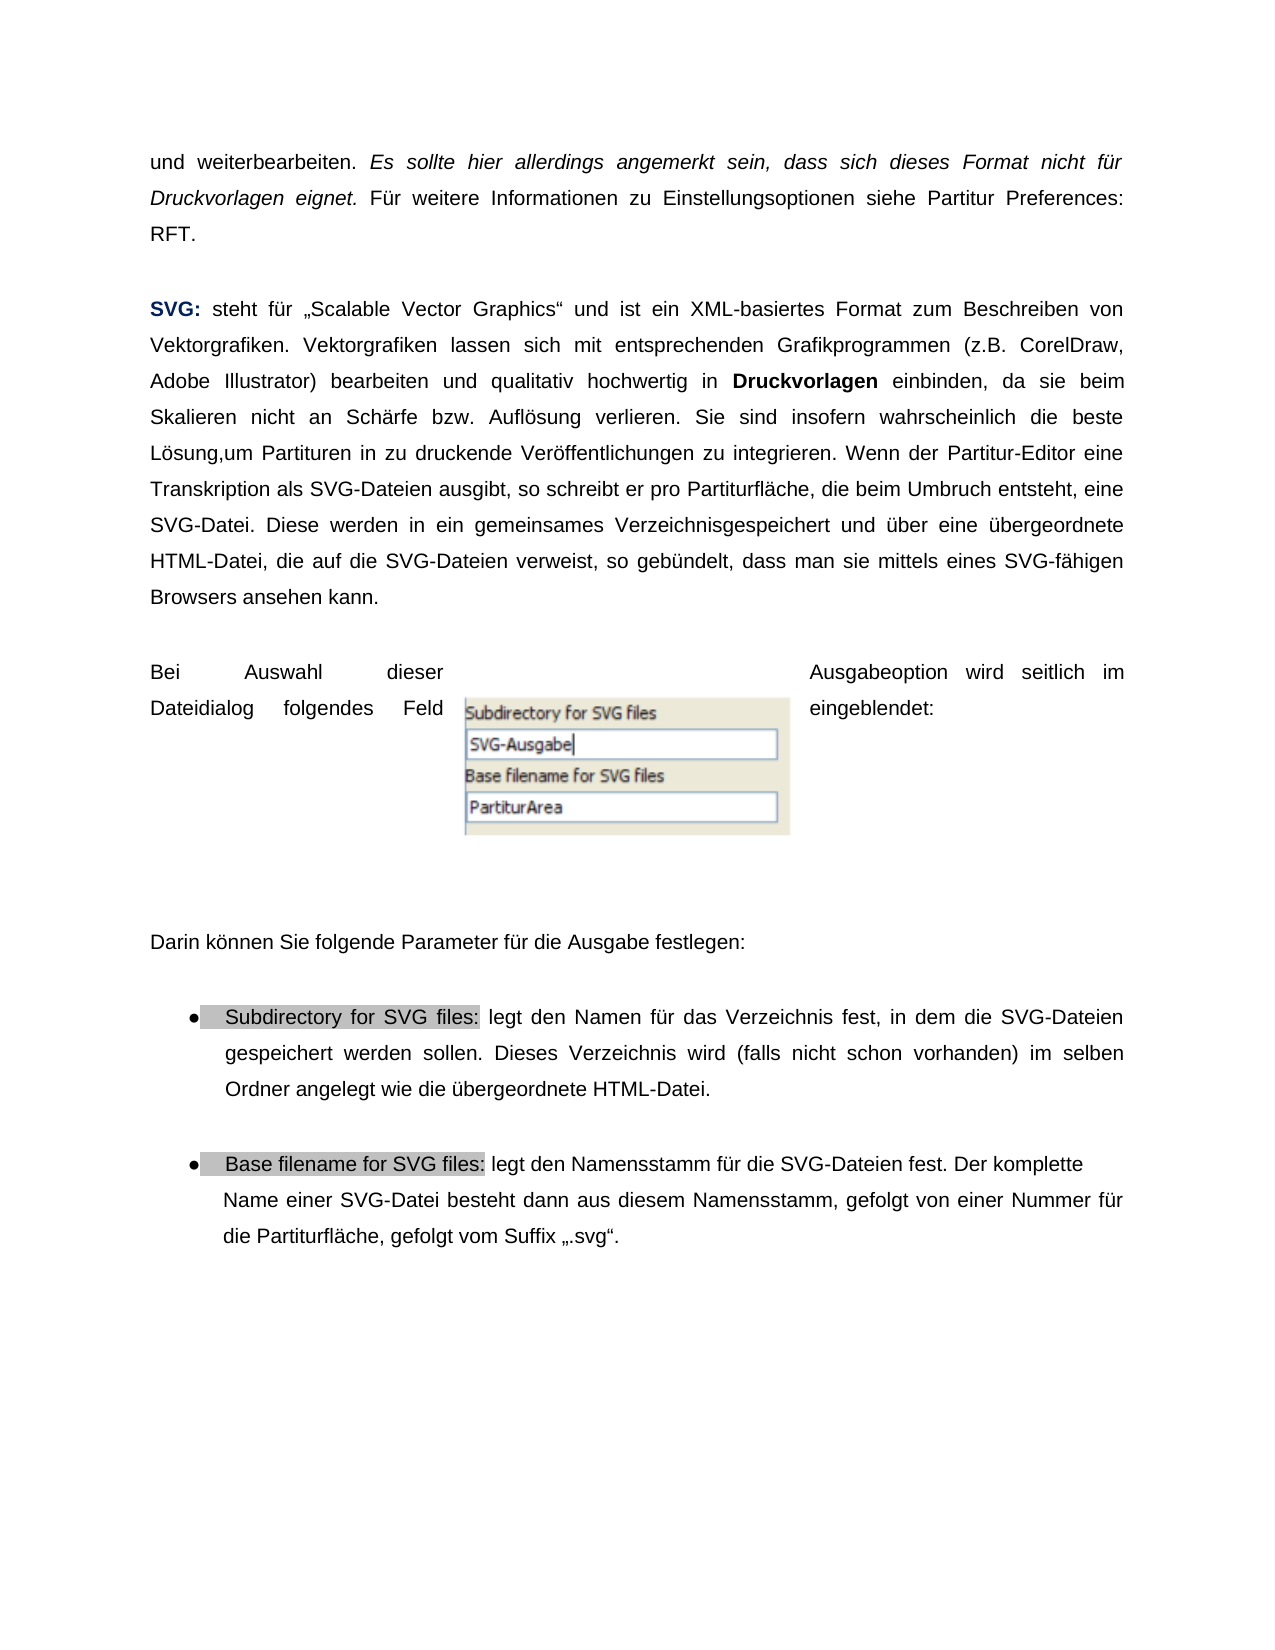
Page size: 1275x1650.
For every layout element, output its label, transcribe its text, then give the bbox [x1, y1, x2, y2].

text Bei Auswahl dieser Ausgabeoption wird seitlich im Dateidialog folgendes Feld eingeblendet: [150, 660, 1125, 720]
text Darin können Sie folgende Parameter für die Ausgabe festlegen: [150, 929, 1125, 953]
list Subdirectory for SVG files: legt den Namen für das Verzeichnis fest, in dem die SVG-Dateien gespeichert werden sollen. Dieses Verzeichnis wird (falls nicht schon vorhanden) im selben Ordner angelegt wie die übergeordnete HTML-Datei. [188, 1005, 1125, 1101]
text Name einer SVG-Datei besteht dann aus diesem Namensstamm, gefolgt von einer Nummer für die Partiturfläche, gefolgt vom Suffix „.svg“. [223, 1188, 1125, 1248]
list Base filename for SVG files: legt den Namensstamm für die SVG-Dateien fest. Der komplette [485, 1152, 1125, 1176]
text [150, 150, 1125, 246]
text SVG: steht für „Scalable Vector Graphics“ und ist ein XML-basiertes Format zum Beschreiben von Vektorgrafiken. Vektorgrafiken lassen sich mit entsprechenden Grafikprogrammen (z.B. CorelDraw, Adobe Illustrator) bearbeiten und qualitativ hochwertig in Druckvorlagen einbinden, da sie beim Skalieren nicht an Schärfe bzw. Auflösung verlieren. Sie sind insofern wahrscheinlich die beste Lösung,um Partituren in zu druckende Veröffentlichungen zu integrieren. Wenn der Partitur-Editor eine Transkription als SVG-Dateien ausgibt, so schreibt er pro Partiturfläche, die beim Umbruch entsteht, eine SVG-Datei. Diese werden in ein gemeinsames Verzeichnisgespeichert und über eine übergeordnete HTML-Datei, die auf die SVG-Dateien verweist, so gebündelt, dass man sie mittels eines SVG-fähigen Browsers ansehen kann. [150, 297, 1125, 609]
picture [462, 691, 791, 837]
